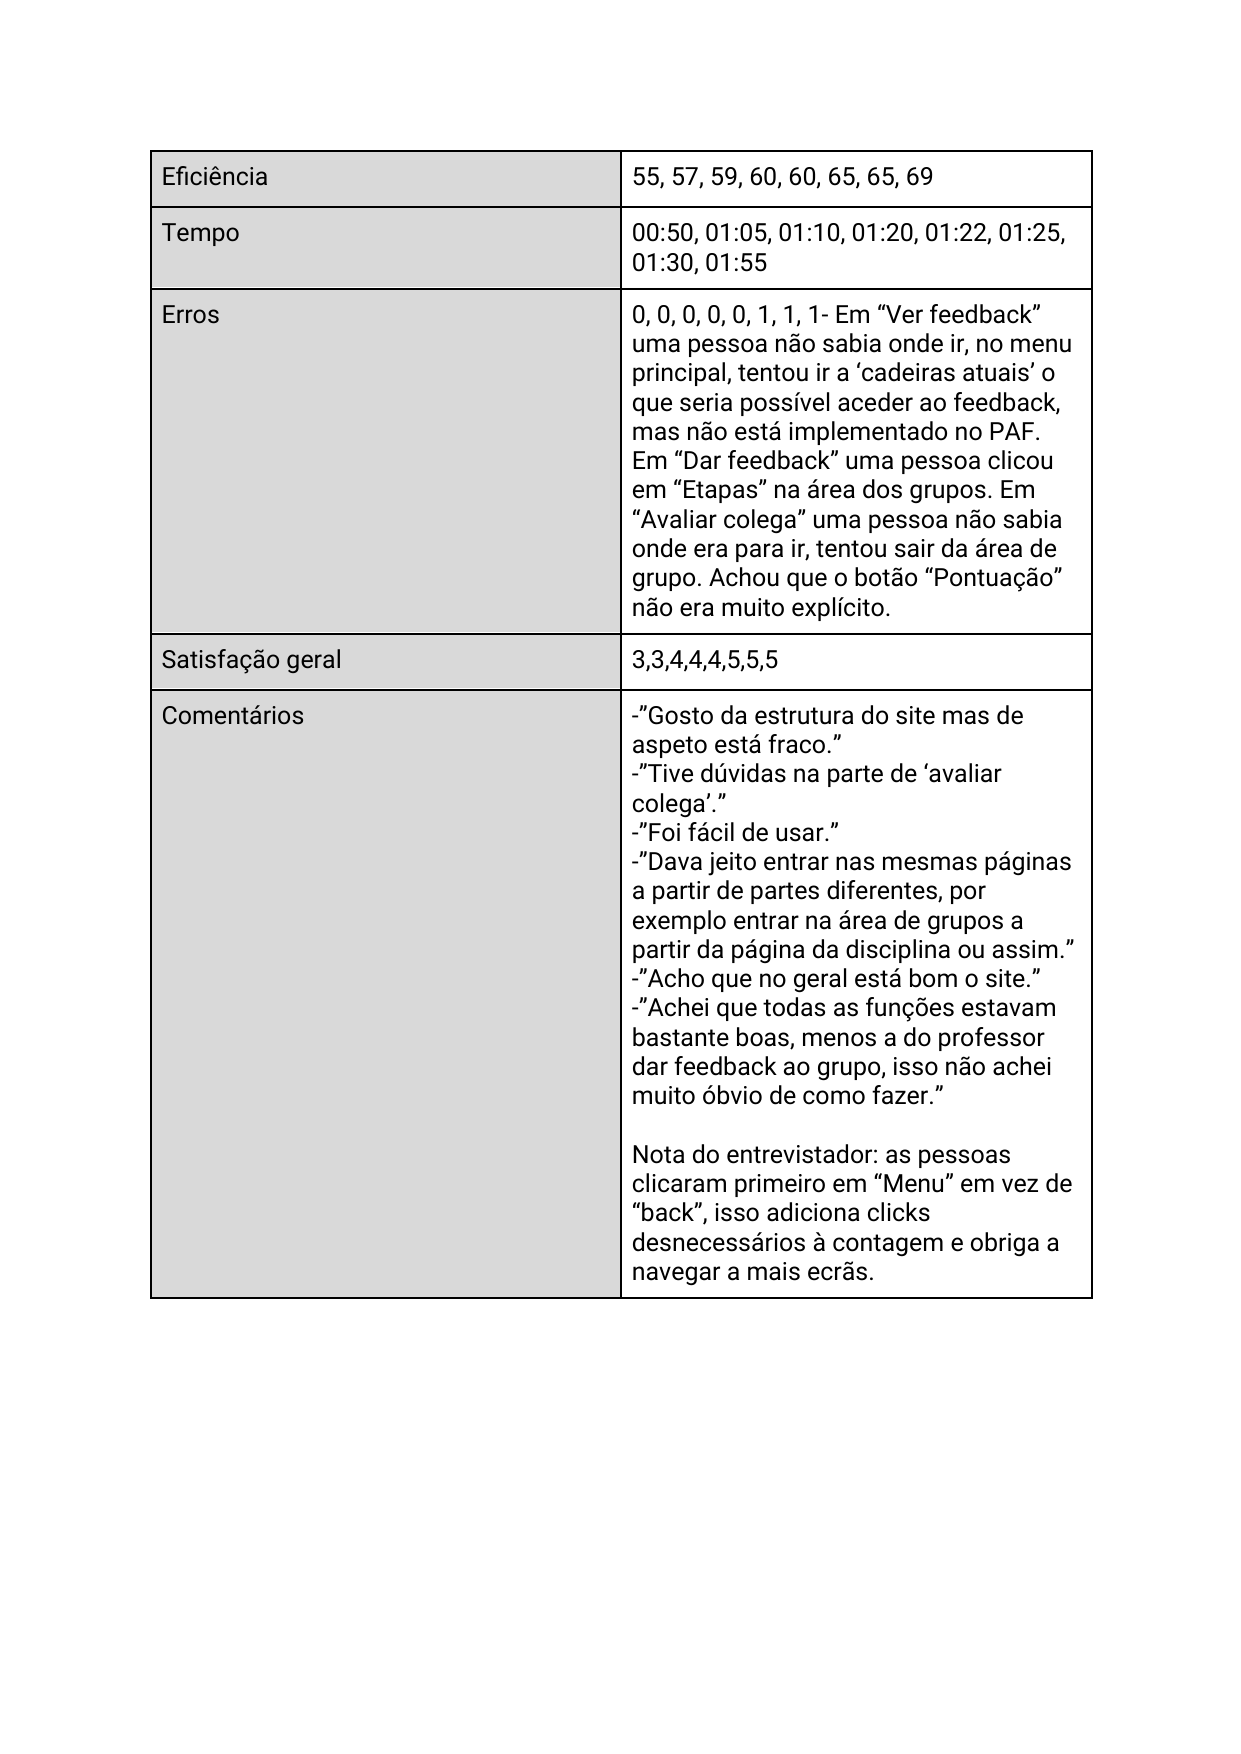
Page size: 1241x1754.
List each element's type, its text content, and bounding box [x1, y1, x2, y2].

table_cell 00:50, 01:05, 01:10, 01:20, 01:22, 01:25, 01:30, 01:55 [622, 208, 1091, 287]
table_cell 3,3,4,4,4,5,5,5 [622, 635, 1091, 688]
table_cell Comentários [152, 691, 620, 1297]
table_cell Satisfação geral [152, 635, 620, 688]
table_cell 0, 0, 0, 0, 0, 1, 1, 1- Em “Ver feedback” uma pessoa não sabia onde ir, no menu principal, tentou ir a ‘cadeiras atuais’ o que seria possível aceder ao feedback, mas não está implementado no PAF. Em “Dar feedback” uma pessoa clicou em “Etapas” na área dos grupos. Em “Avaliar colega” uma pessoa não sabia onde era para ir, tentou sair da área de grupo. Achou que o botão “Pontuação” não era muito explícito. [622, 290, 1091, 632]
table_cell Tempo [152, 208, 620, 287]
table_cell 55, 57, 59, 60, 60, 65, 65, 69 [622, 152, 1091, 206]
table_cell Eficiência [152, 152, 620, 206]
table_cell Erros [152, 290, 620, 632]
table_cell -”Gosto da estrutura do site mas de aspeto está fraco.” -”Tive dúvidas na parte de ‘avaliar colega’.” -”Foi fácil de usar.” -”Dava jeito entrar nas mesmas páginas a partir de partes diferentes, por exemplo entrar na área de grupos a partir da página da disciplina ou assim.” -”Acho que no geral está bom o site.” -”Achei que todas as funções estavam bastante boas, menos a do professor dar feedback ao grupo, isso não achei muito óbvio de como fazer.” Nota do entrevistador: as pessoas clicaram primeiro em “Menu” em vez de “back”, isso adiciona clicks desnecessários à contagem e obriga a navegar a mais ecrãs. [622, 691, 1091, 1297]
